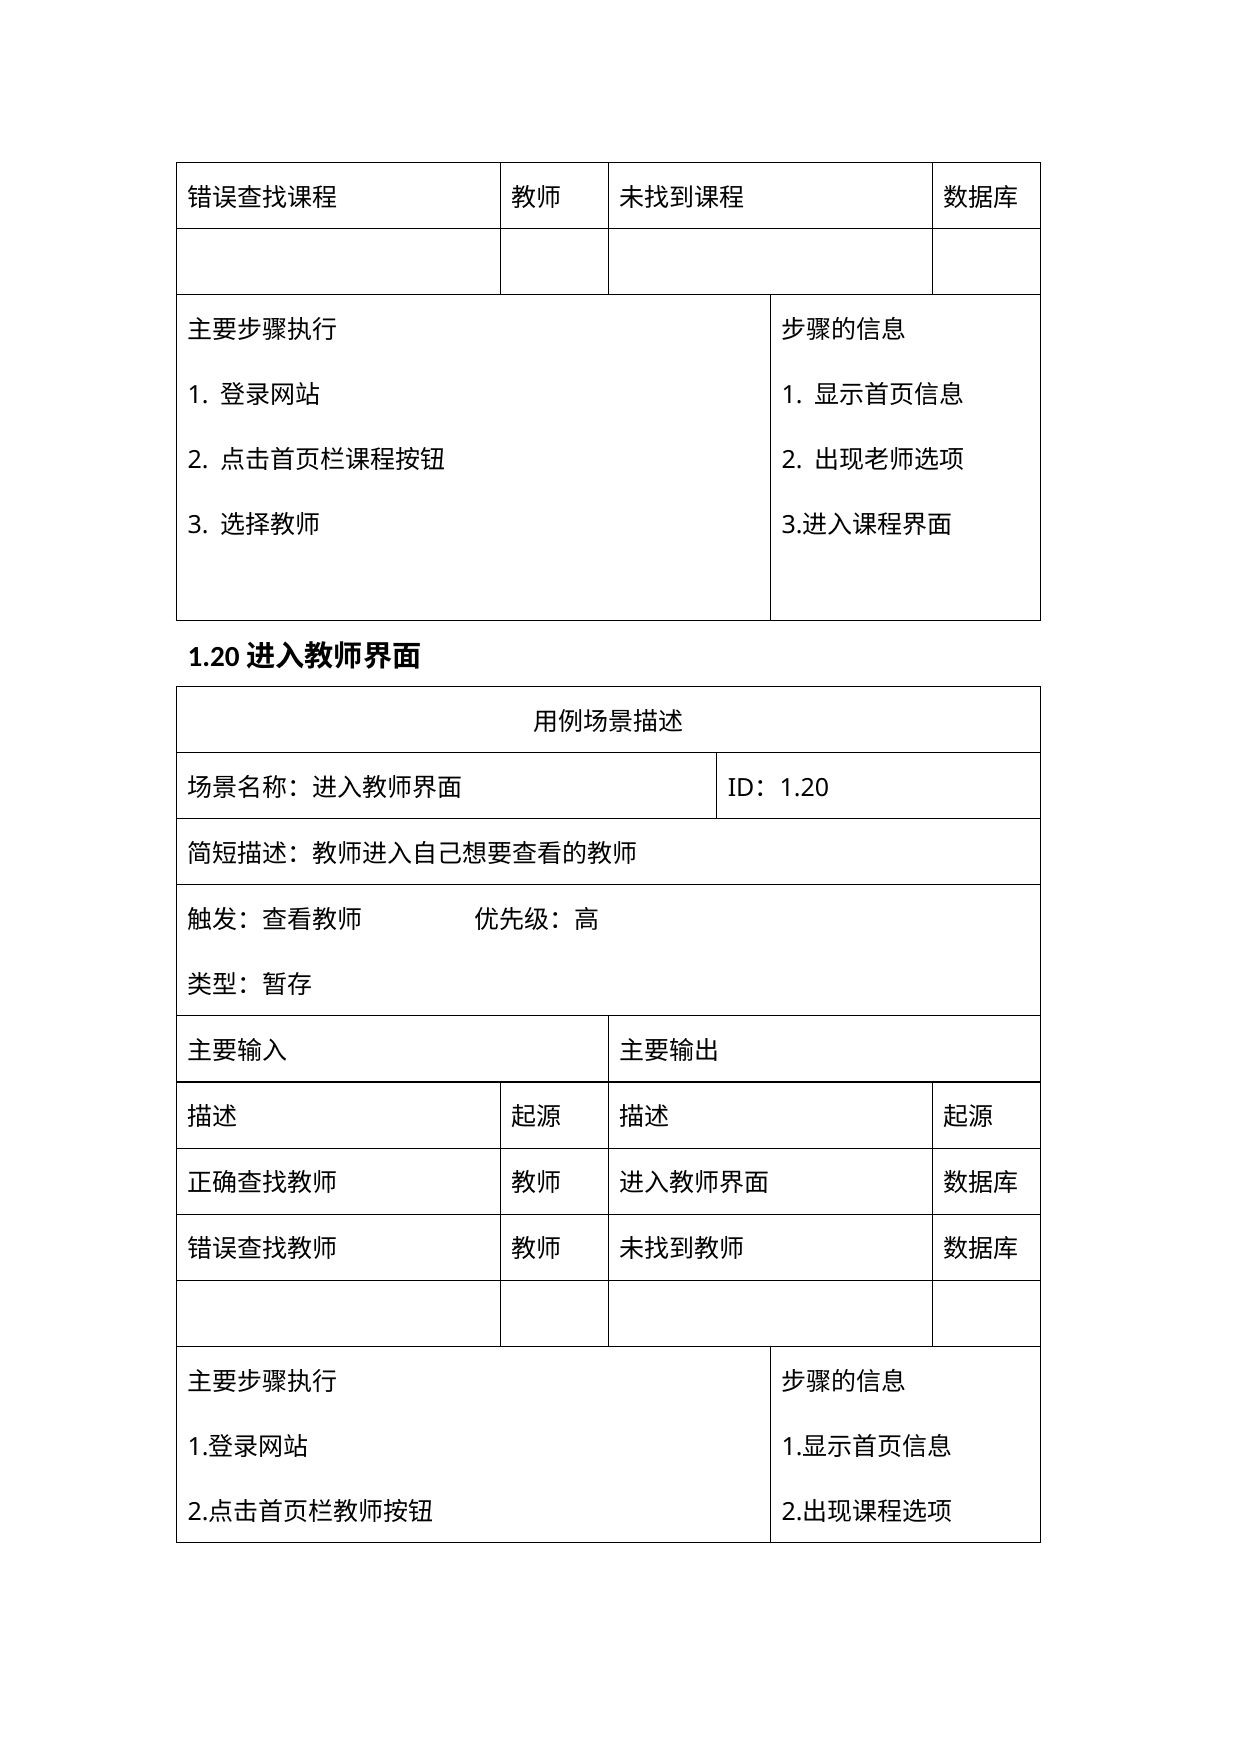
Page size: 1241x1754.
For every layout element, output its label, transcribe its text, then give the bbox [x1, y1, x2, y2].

table_cell 主要输入 [177, 1016, 608, 1081]
table_cell 场景名称：进入教师界面 [177, 753, 716, 818]
table_cell 未找到课程 [609, 163, 932, 228]
table_cell 教师 [501, 1215, 608, 1279]
table_cell [933, 229, 1040, 294]
table_cell 主要步骤执行 登录网站 点击首页栏课程按钮 选择教师 [177, 295, 770, 620]
table_cell 进入教师界面 [609, 1149, 932, 1213]
table_cell 数据库 [933, 1215, 1040, 1279]
table_cell 步骤的信息 显示首页信息 出现老师选项 3.进入课程界面 [771, 295, 1040, 620]
table_cell [177, 1281, 500, 1346]
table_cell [177, 1347, 770, 1542]
table_cell 正确查找教师 [177, 1149, 500, 1213]
table_cell [609, 229, 932, 294]
table_cell [177, 229, 500, 294]
text 1.20 进入教师界面 [187, 621, 1053, 686]
table_header 用例场景描述 [177, 687, 1040, 752]
table_cell ID：1.20 [717, 753, 1040, 818]
table_cell 触发：查看教师 优先级：高 类型：暂存 [177, 885, 1040, 1015]
table_cell 教师 [501, 163, 608, 228]
table_cell 起源 [501, 1083, 608, 1147]
table_cell 数据库 [933, 1149, 1040, 1213]
table_cell 未找到教师 [609, 1215, 932, 1279]
table_cell 数据库 [933, 163, 1040, 228]
table_cell [933, 1281, 1040, 1346]
table_cell 描述 [177, 1083, 500, 1147]
table_cell 主要输出 [609, 1016, 1040, 1081]
table_cell 错误查找课程 [177, 163, 500, 228]
table_cell 教师 [501, 1149, 608, 1213]
table_cell 简短描述：教师进入自己想要查看的教师 [177, 819, 1040, 884]
table_cell [501, 229, 608, 294]
table_cell [609, 1281, 932, 1346]
table_cell [501, 1281, 608, 1346]
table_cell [771, 1347, 1040, 1542]
table_cell 描述 [609, 1083, 932, 1147]
table_cell 起源 [933, 1083, 1040, 1147]
table_cell 错误查找教师 [177, 1215, 500, 1279]
